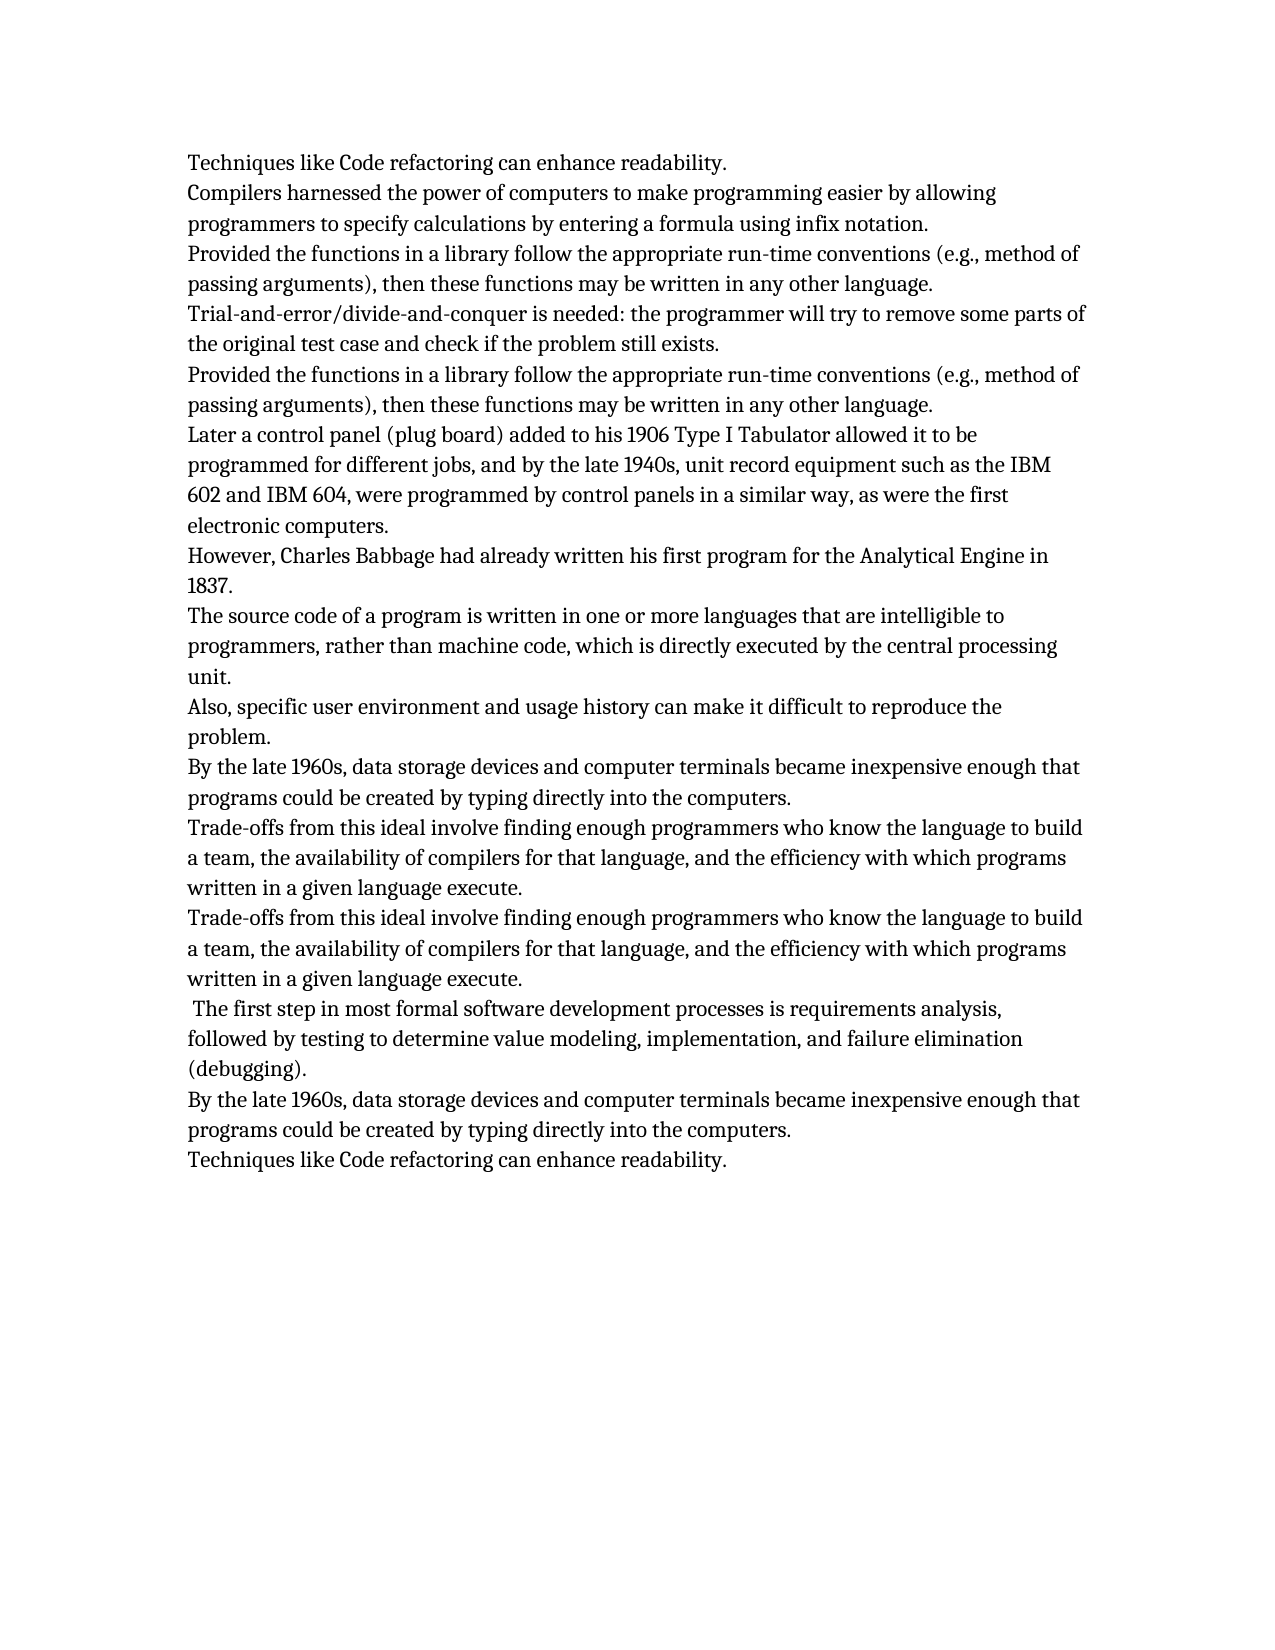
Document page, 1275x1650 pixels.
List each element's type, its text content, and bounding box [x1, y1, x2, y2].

text Techniques like Code refactoring can enhance readability. Compilers harnessed the power of computers to make programming easier by allowing programmers to specify calculations by entering a formula using infix notation. Provided the functions in a library follow the appropriate run-time conventions (e.g., method of passing arguments), then these functions may be written in any other language. Trial-and-error/divide-and-conquer is needed: the programmer will try to remove some parts of the original test case and check if the problem still exists. Provided the functions in a library follow the appropriate run-time conventions (e.g., method of passing arguments), then these functions may be written in any other language. Later a control panel (plug board) added to his 1906 Type I Tabulator allowed it to be programmed for different jobs, and by the late 1940s, unit record equipment such as the IBM 602 and IBM 604, were programmed by control panels in a similar way, as were the first electronic computers. However, Charles Babbage had already written his first program for the Analytical Engine in 1837. The source code of a program is written in one or more languages that are intelligible to programmers, rather than machine code, which is directly executed by the central processing unit. Also, specific user environment and usage history can make it difficult to reproduce the problem. By the late 1960s, data storage devices and computer terminals became inexpensive enough that programs could be created by typing directly into the computers. Trade-offs from this ideal involve finding enough programmers who know the language to build a team, the availability of compilers for that language, and the efficiency with which programs written in a given language execute. Trade-offs from this ideal involve finding enough programmers who know the language to build a team, the availability of compilers for that language, and the efficiency with which programs written in a given language execute. The first step in most formal software development processes is requirements analysis, followed by testing to determine value modeling, implementation, and failure elimination (debugging). By the late 1960s, data storage devices and computer terminals became inexpensive enough that programs could be created by typing directly into the computers. Techniques like Code refactoring can enhance readability. [187, 150, 1087, 1173]
